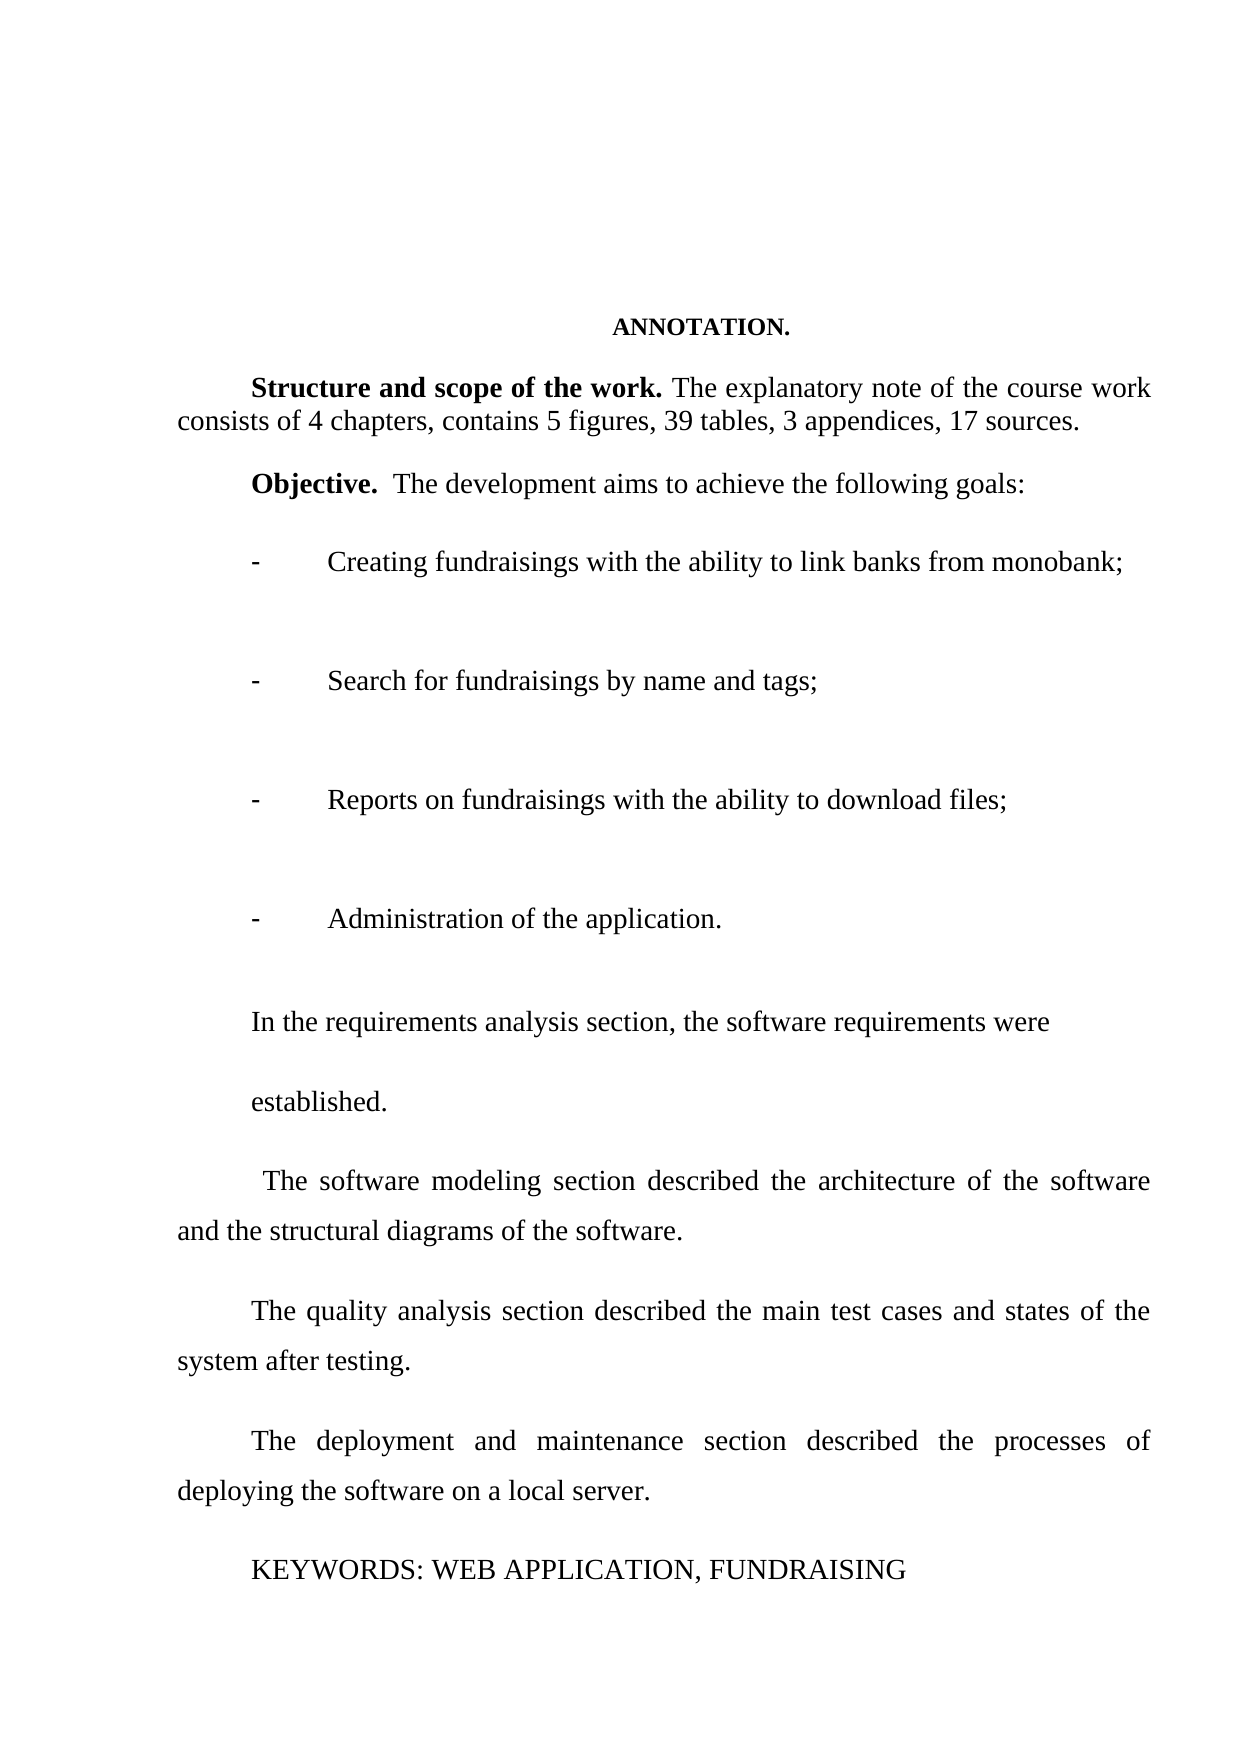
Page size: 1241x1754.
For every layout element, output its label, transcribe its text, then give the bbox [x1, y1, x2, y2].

text Structure and scope of the work. The explanatory note of the course work consists of 4 chapters, contains 5 figures, 39 tables, 3 appendices, 17 sources. [177, 370, 1152, 437]
text established. [177, 1084, 1152, 1117]
list Administration of the application. [177, 885, 1152, 945]
text Objective. The development aims to achieve the following goals: [177, 466, 1152, 499]
text In the requirements analysis section, the software requirements were [177, 1004, 1152, 1038]
list Creating fundraisings with the ability to link banks from monobank; [177, 529, 1152, 588]
text KEYWORDS: WEB APPLICATION, FUNDRAISING [177, 1552, 1152, 1586]
text The software modeling section described the architecture of the software and the structural diagrams of the software. [177, 1163, 1152, 1247]
text ANNOTATION. [177, 312, 1152, 341]
text The deployment and maintenance section described the processes of deploying the software on a local server. [177, 1423, 1152, 1507]
list Search for fundraisings by name and tags; [177, 648, 1152, 707]
list Reports on fundraisings with the ability to download files; [177, 766, 1152, 826]
text The quality analysis section described the main test cases and states of the system after testing. [177, 1293, 1152, 1377]
